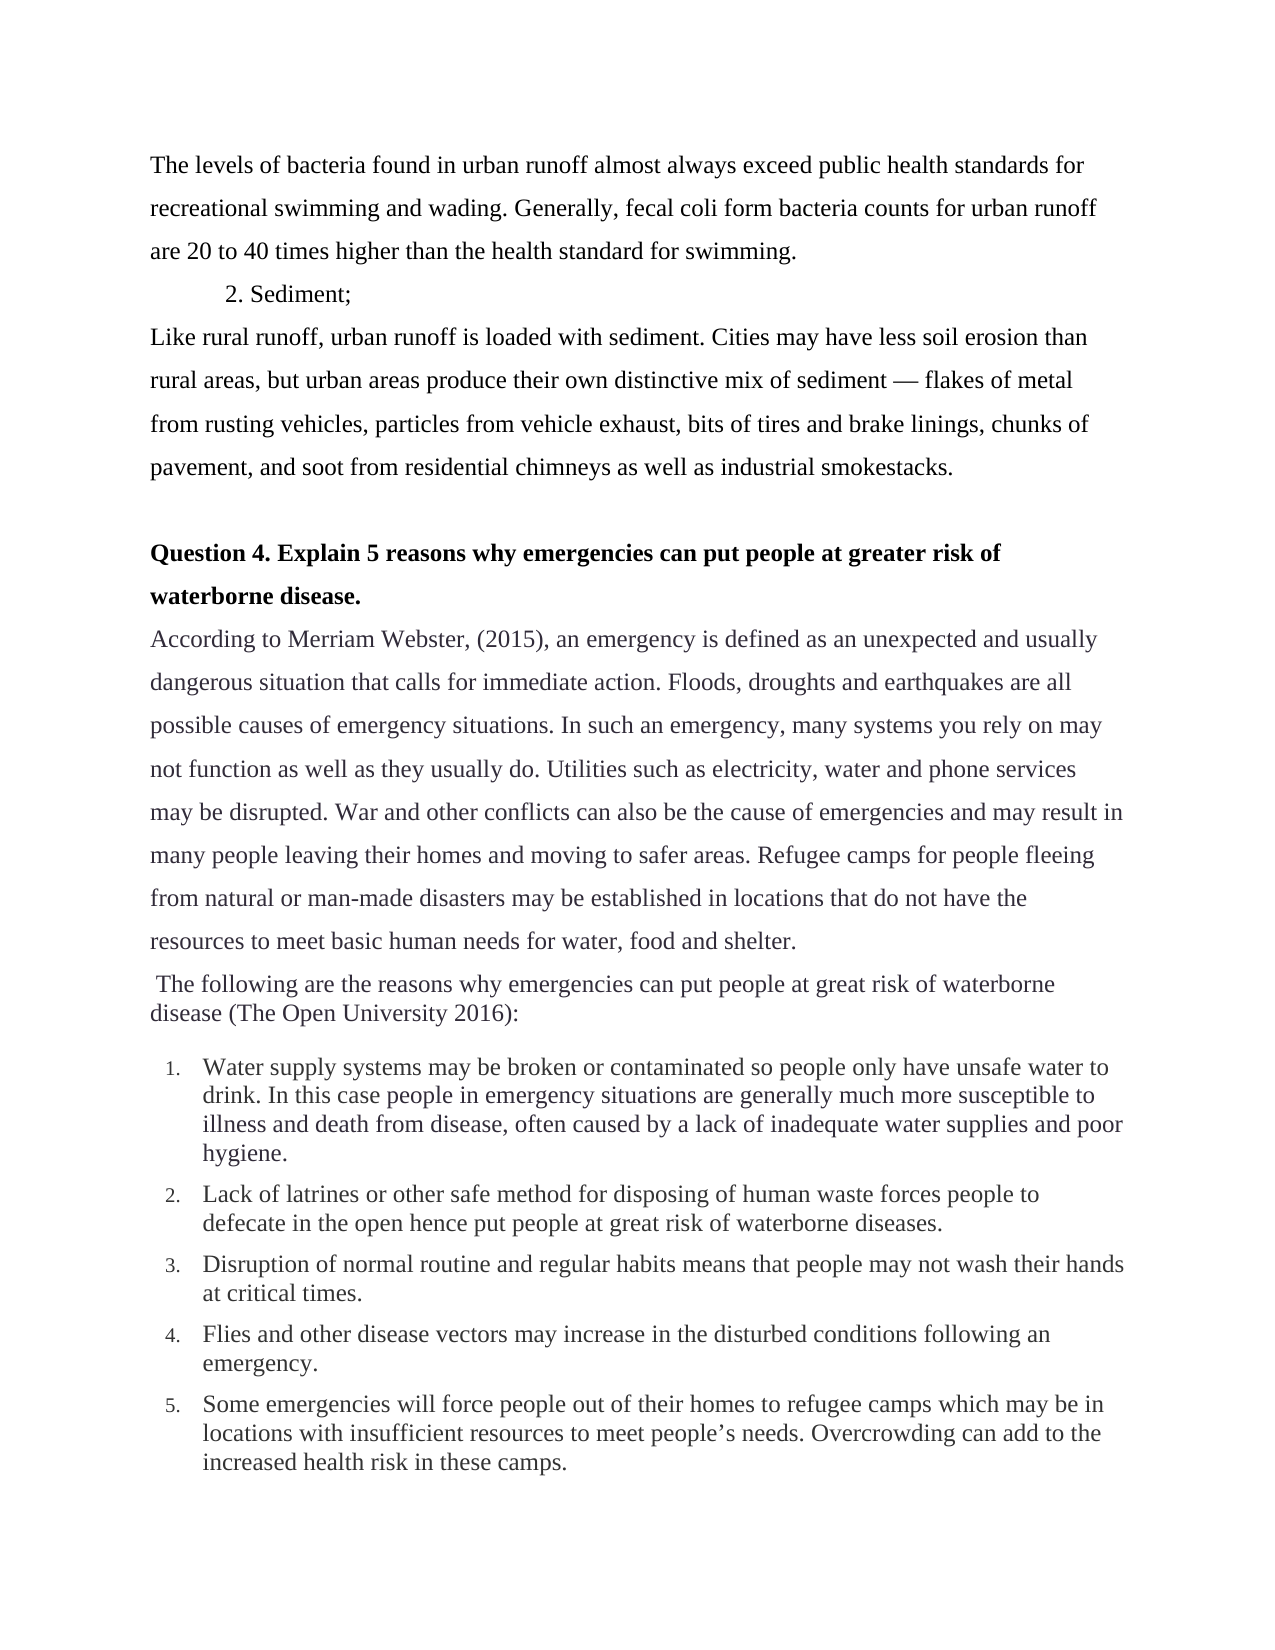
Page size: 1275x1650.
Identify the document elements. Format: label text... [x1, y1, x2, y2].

list Water supply systems may be broken or contaminated so people only have unsafe water to drink. In this case people in emergency situations are generally much more susceptible to illness and death from disease, often caused by a lack of inadequate water supplies and poor hygiene. [165, 1052, 1125, 1167]
text Question 4. Explain 5 reasons why emergencies can put people at greater risk of waterborne disease. [150, 538, 1125, 610]
list Lack of latrines or other safe method for disposing of human waste forces people to defecate in the open hence put people at great risk of waterborne diseases. [165, 1179, 1125, 1237]
text 2. Sediment; [225, 279, 1125, 308]
text The levels of bacteria found in urban runoff almost always exceed public health standards for recreational swimming and wading. Generally, fecal coli form bacteria counts for urban runoff are 20 to 40 times higher than the health standard for swimming. [150, 150, 1125, 265]
text The following are the reasons why emergencies can put people at great risk of waterborne disease (The Open University 2016): [150, 969, 1125, 1027]
list Some emergencies will force people out of their homes to refugee camps which may be in locations with insufficient resources to meet people’s needs. Overcrowding can add to the increased health risk in these camps. [165, 1389, 1125, 1476]
text According to Merriam Webster, (2015), an emergency is defined as an unexpected and usually dangerous situation that calls for immediate action. Floods, droughts and earthquakes are all possible causes of emergency situations. In such an emergency, many systems you rely on may not function as well as they usually do. Utilities such as electricity, water and phone services may be disrupted. War and other conflicts can also be the cause of emergencies and may result in many people leaving their homes and moving to safer areas. Refugee camps for people fleeing from natural or man-made disasters may be established in locations that do not have the resources to meet basic human needs for water, food and shelter. [150, 624, 1125, 955]
list Flies and other disease vectors may increase in the disturbed conditions following an emergency. [165, 1319, 1125, 1377]
text Like rural runoff, urban runoff is loaded with sediment. Cities may have less soil erosion than rural areas, but urban areas produce their own distinctive mix of sediment — flakes of metal from rusting vehicles, particles from vehicle exhaust, bits of tires and brake linings, chunks of pavement, and soot from residential chimneys as well as industrial smokestacks. [150, 322, 1125, 481]
list Disruption of normal routine and regular habits means that people may not wash their hands at critical times. [165, 1249, 1125, 1307]
